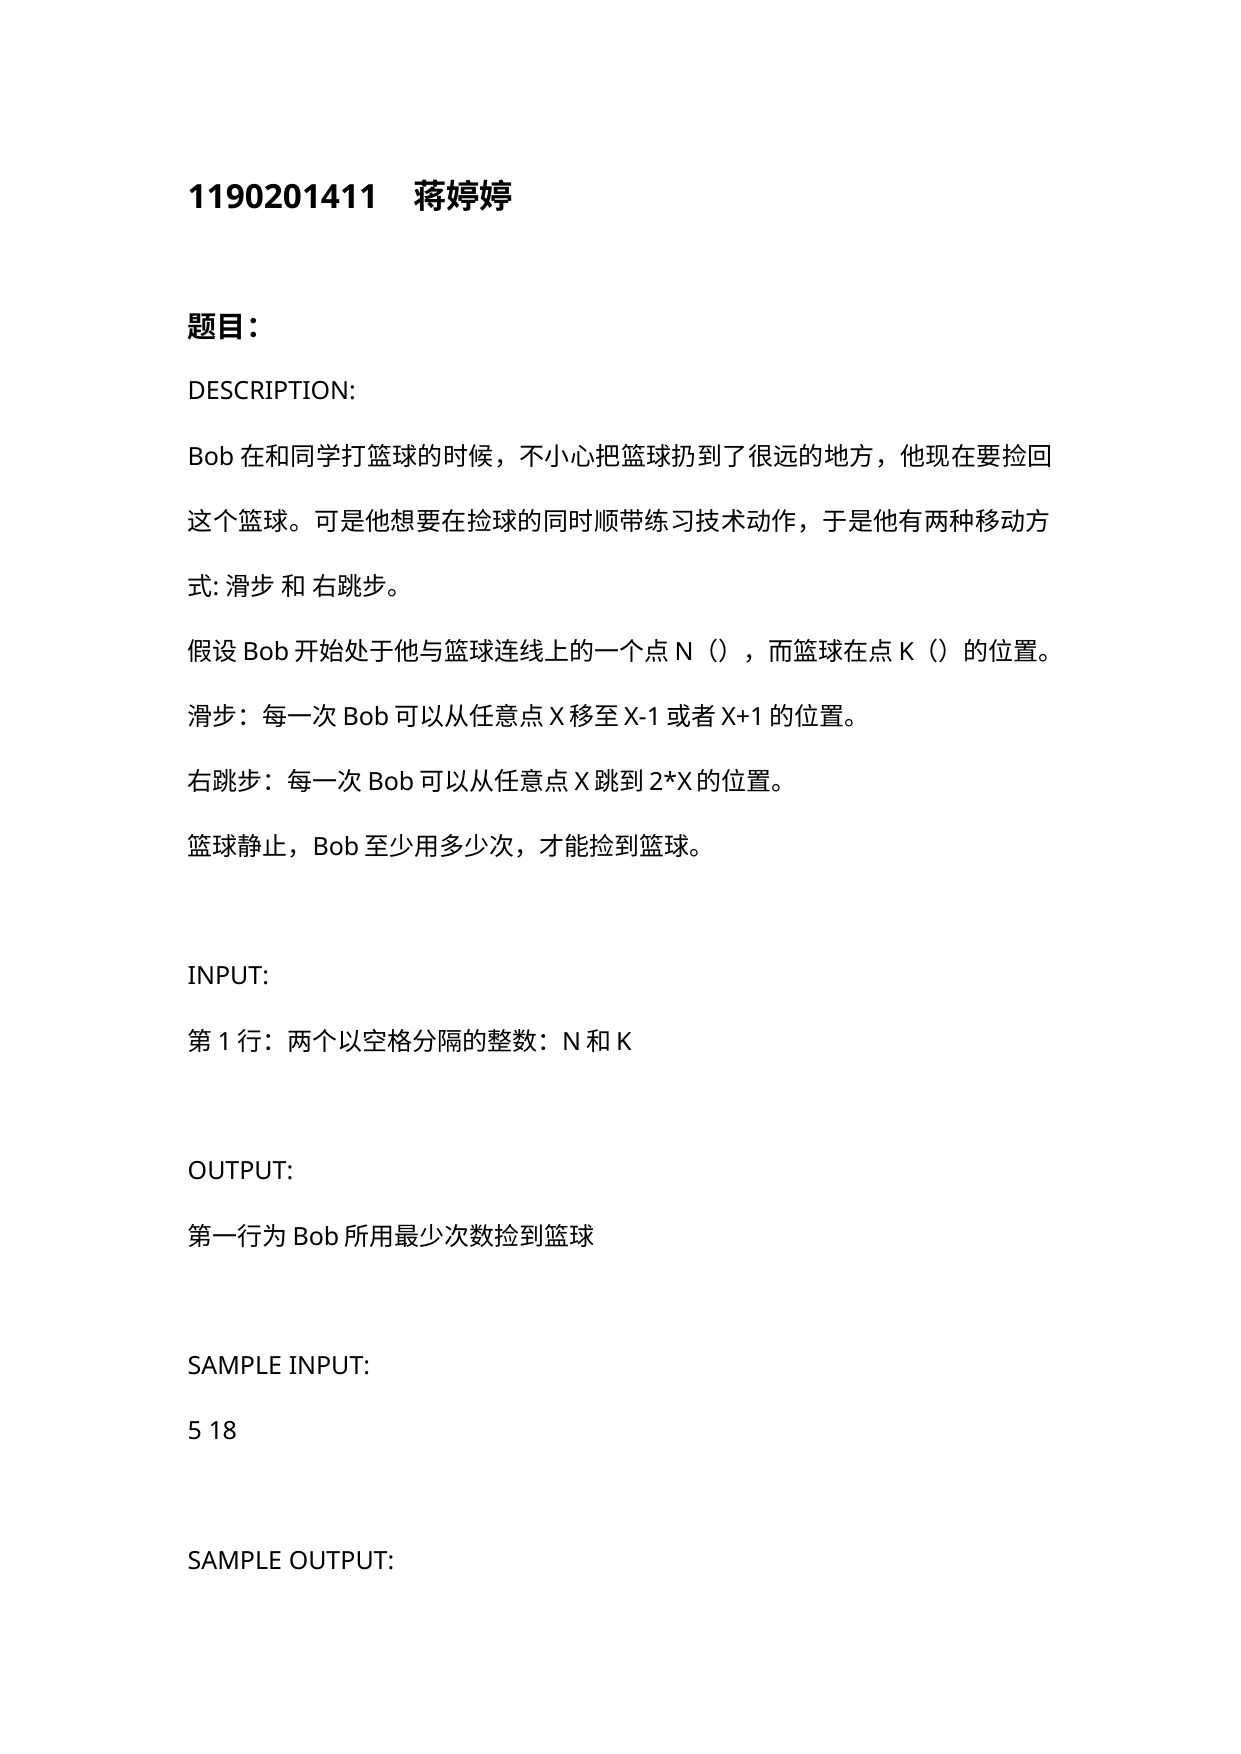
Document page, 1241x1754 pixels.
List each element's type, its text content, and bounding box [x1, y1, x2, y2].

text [187, 292, 1053, 1592]
text 1190201411 蒋婷婷 [187, 162, 1053, 227]
